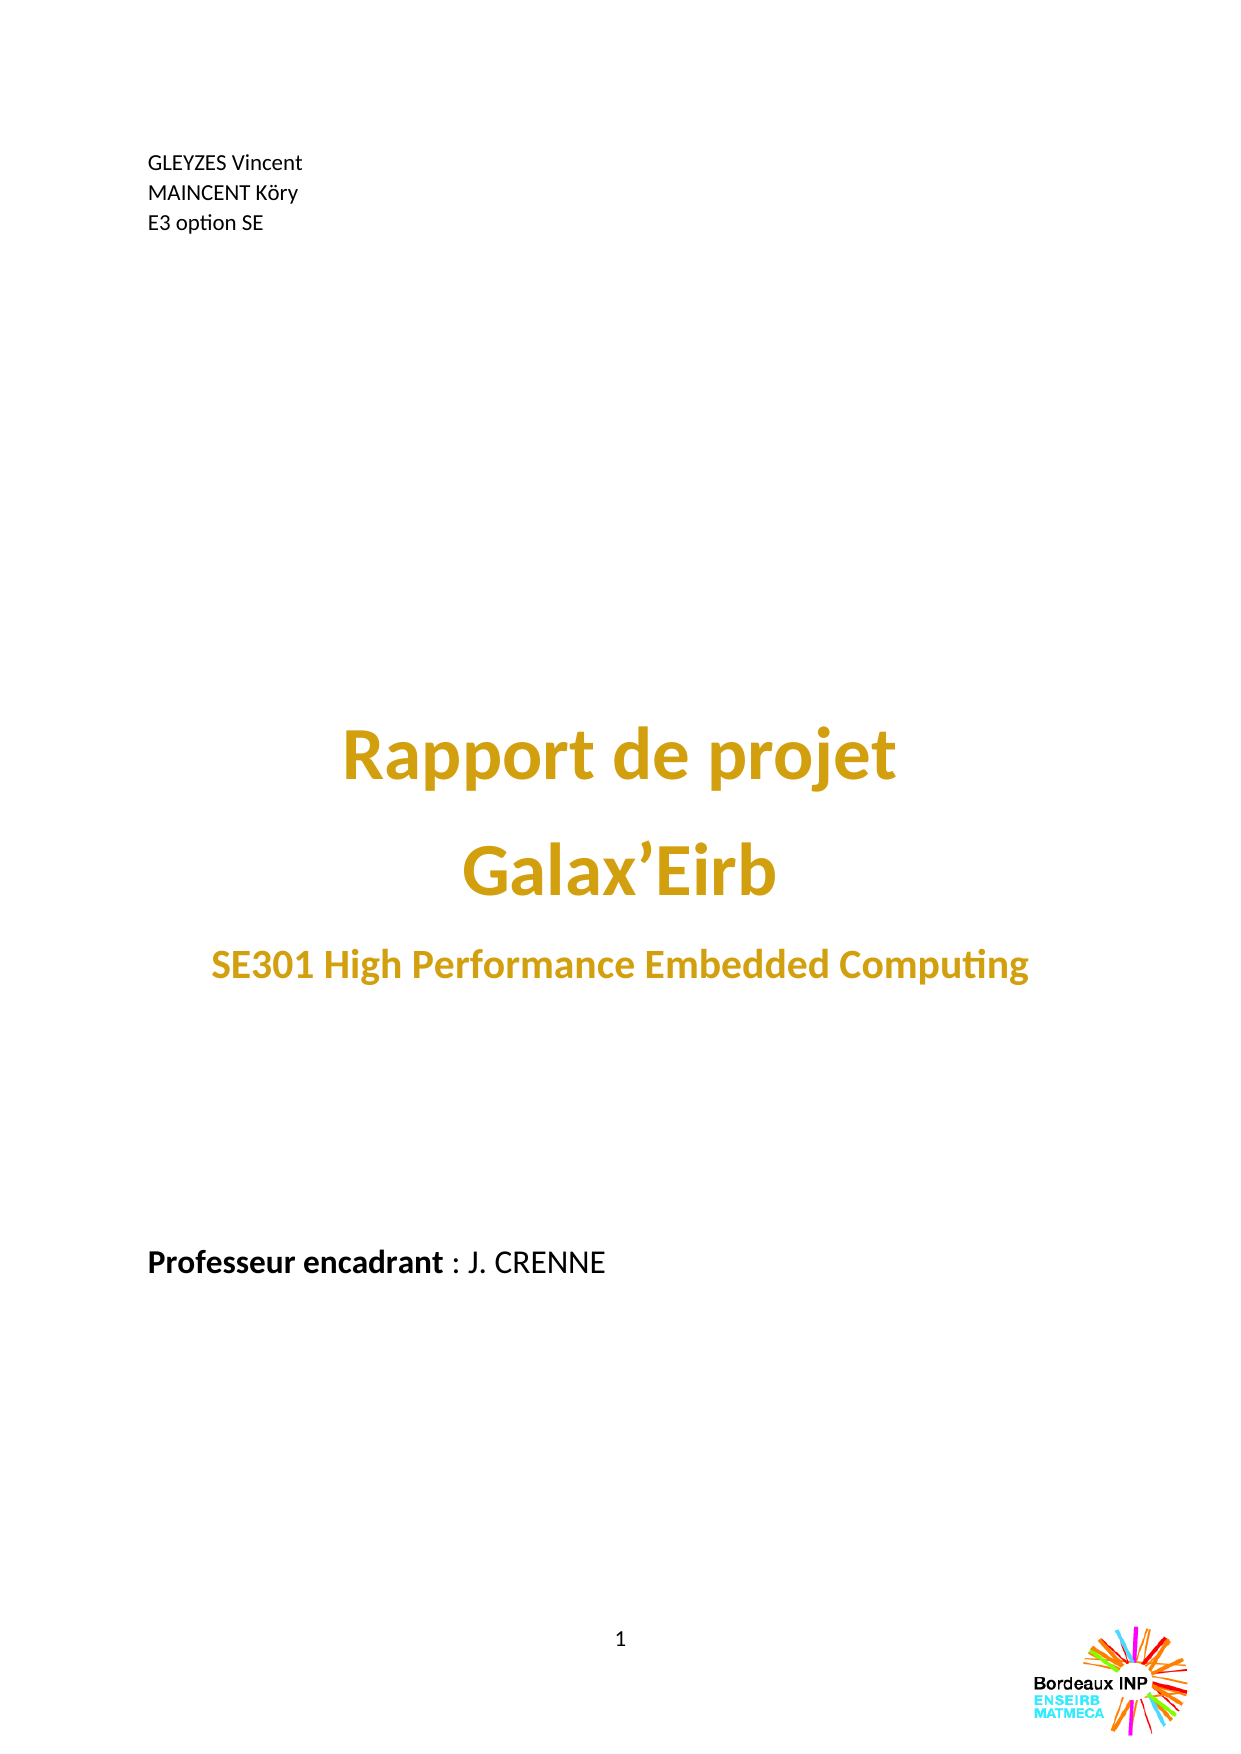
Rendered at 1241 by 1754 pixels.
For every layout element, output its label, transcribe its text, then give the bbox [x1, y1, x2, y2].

text SE301 High Performance Embedded Computing [148, 938, 1093, 989]
text Rapport de projet [148, 707, 1093, 798]
text Professeur encadrant : J. CRENNE [148, 1241, 1093, 1281]
text Galax’Eirb [148, 822, 1093, 914]
text MAINCENT Köry [148, 178, 1093, 206]
text E3 option SE [148, 208, 1093, 236]
text GLEYZES Vincent [148, 148, 1093, 176]
picture [1034, 1626, 1188, 1736]
